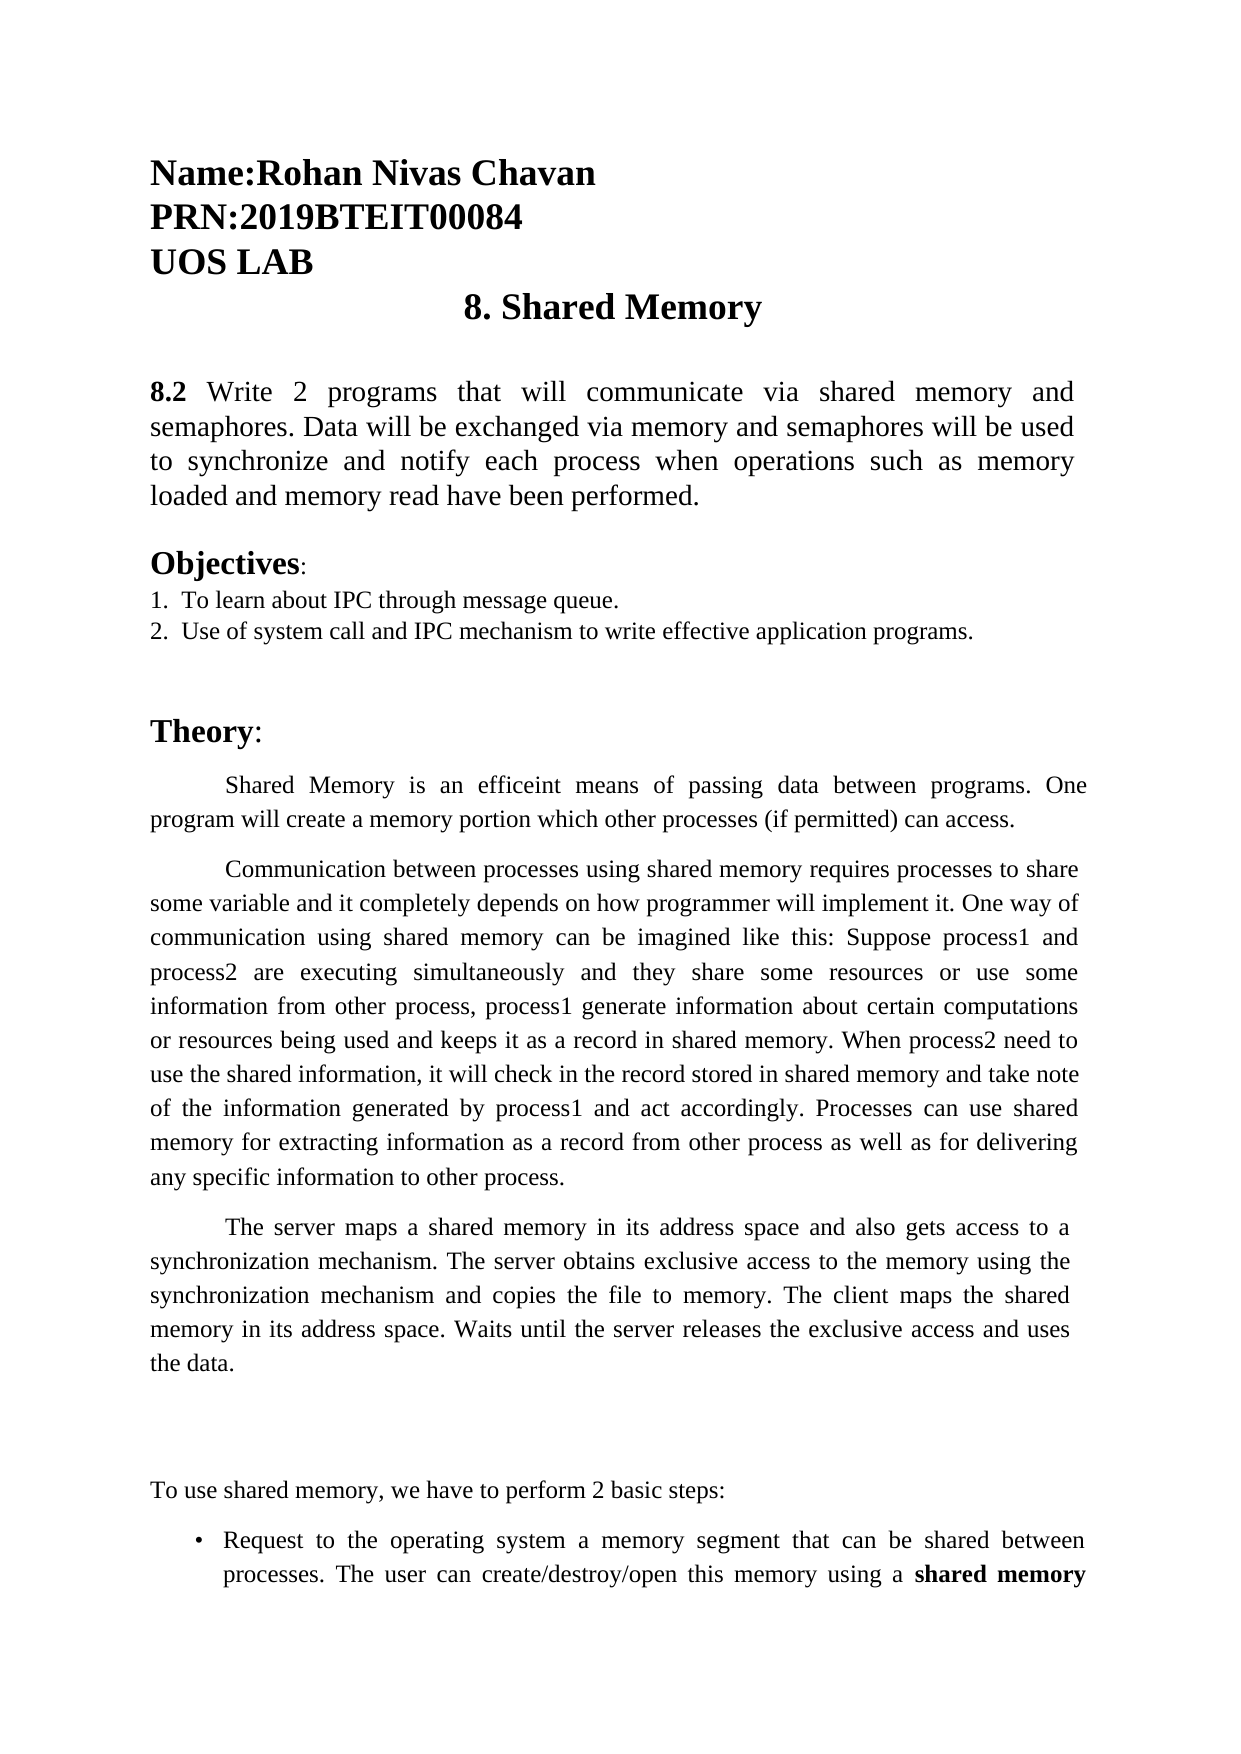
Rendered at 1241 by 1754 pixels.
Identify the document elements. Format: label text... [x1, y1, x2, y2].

text 8. Shared Memory [150, 284, 1076, 327]
text Shared Memory is an efficeint means of passing data between programs. One program will create a memory portion which other processes (if permitted) can access. [150, 771, 1088, 832]
text Name:Rohan Nivas Chavan [150, 150, 1076, 193]
list Use of system call and IPC mechanism to write effective application programs. [150, 616, 1090, 645]
text To use shared memory, we have to perform 2 basic steps: [150, 1475, 1090, 1503]
text Communication between processes using shared memory requires processes to share some variable and it completely depends on how programmer will implement it. One way of communication using shared memory can be imagined like this: Suppose process1 and process2 are executing simultaneously and they share some resources or use some information from other process, process1 generate information about certain computations or resources being used and keeps it as a record in shared memory. When process2 need to use the shared information, it will check in the record stored in shared memory and take note of the information generated by process1 and act accordingly. Processes can use shared memory for extracting information as a record from other process as well as for delivering any specific information to other process. [150, 854, 1080, 1190]
text 8.2 Write 2 programs that will communicate via shared memory and semaphores. Data will be exchanged via memory and semaphores will be used to synchronize and notify each process when operations such as memory loaded and memory read have been performed. [150, 374, 1076, 512]
text Objectives: [150, 544, 1090, 582]
list To learn about IPC through message queue. [150, 585, 1090, 614]
text The server maps a shared memory in its address space and also gets access to a synchronization mechanism. The server obtains exclusive access to the memory using the synchronization mechanism and copies the file to memory. The client maps the shared memory in its address space. Waits until the server releases the exclusive access and uses the data. [150, 1212, 1071, 1377]
text UOS LAB [150, 239, 1076, 283]
text PRN:2019BTEIT00084 [150, 195, 1076, 238]
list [194, 1526, 1086, 1588]
text Theory: [150, 711, 1090, 750]
